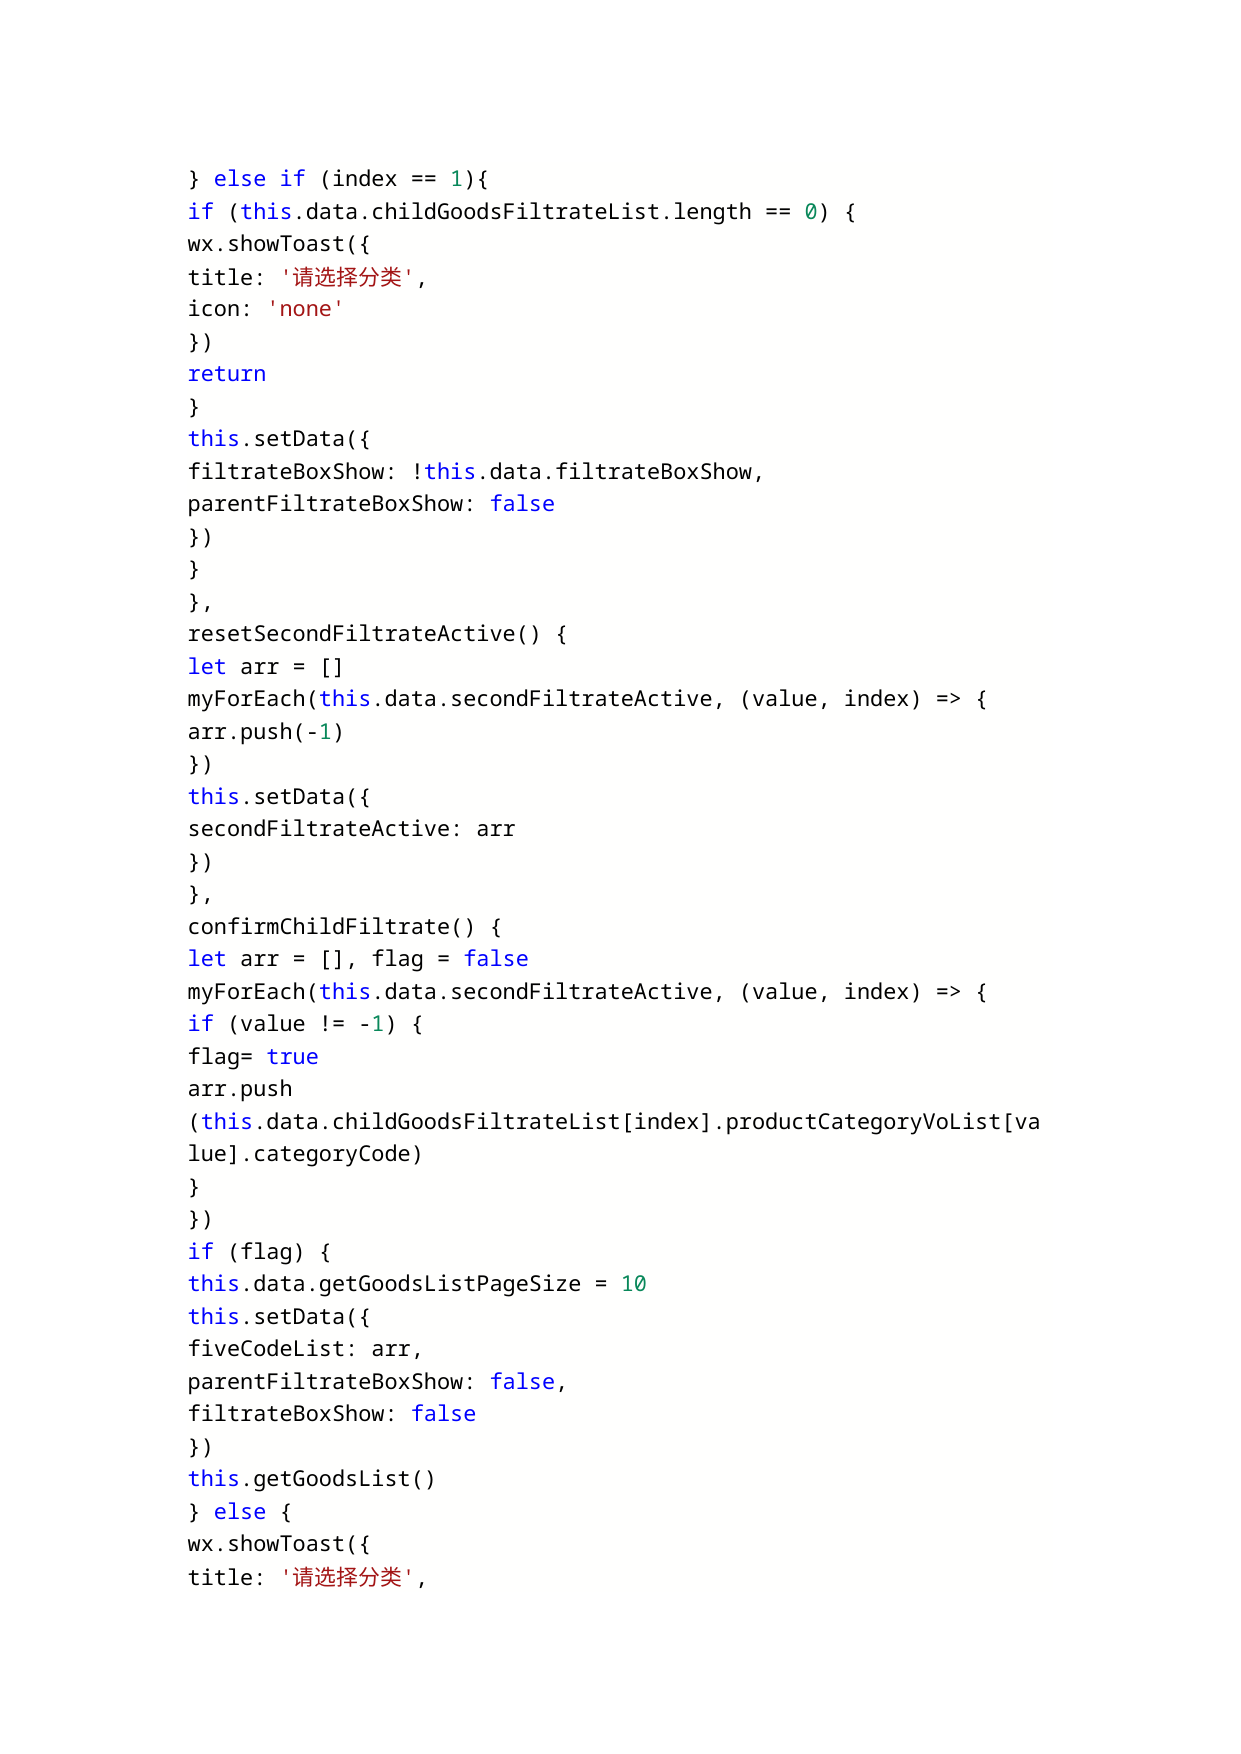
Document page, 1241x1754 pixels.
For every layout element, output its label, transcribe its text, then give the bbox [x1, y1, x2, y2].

text if (value != -1) { [187, 1007, 1053, 1039]
text }, [187, 584, 1053, 617]
text myForEach(this.data.secondFiltrateActive, (value, index) => { [187, 974, 1053, 1007]
text }, [187, 877, 1053, 909]
text }) [187, 1429, 1053, 1462]
text this.data.getGoodsListPageSize = 10 [187, 1267, 1053, 1299]
text return [187, 357, 1053, 389]
text arr.push(-1) [187, 714, 1053, 747]
text resetSecondFiltrateActive() { [187, 617, 1053, 649]
text secondFiltrateActive: arr [187, 812, 1053, 844]
text parentFiltrateBoxShow: false, [187, 1364, 1053, 1397]
text }) [187, 324, 1053, 357]
text confirmChildFiltrate() { [187, 909, 1053, 942]
text let arr = [] [187, 649, 1053, 682]
text arr.push(this.data.childGoodsFiltrateList[index].productCategoryVoList[value].categoryCode) [187, 1072, 1053, 1169]
text if (flag) { [187, 1234, 1053, 1267]
text let arr = [], flag = false [187, 942, 1053, 974]
text fiveCodeList: arr, [187, 1332, 1053, 1364]
text }) [187, 1202, 1053, 1234]
text wx.showToast({ [187, 227, 1053, 259]
text this.setData({ [187, 422, 1053, 454]
text wx.showToast({ [187, 1527, 1053, 1559]
text title: '请选择分类', [187, 1559, 1053, 1592]
text flag= true [187, 1039, 1053, 1072]
text icon: 'none' [187, 292, 1053, 324]
text }) [187, 519, 1053, 552]
text } else { [187, 1494, 1053, 1527]
text } [187, 552, 1053, 584]
text } else if (index == 1){ [187, 162, 1053, 194]
text }) [187, 747, 1053, 779]
text this.setData({ [187, 779, 1053, 812]
text filtrateBoxShow: !this.data.filtrateBoxShow, [187, 454, 1053, 487]
text }) [187, 844, 1053, 877]
text title: '请选择分类', [187, 259, 1053, 292]
text myForEach(this.data.secondFiltrateActive, (value, index) => { [187, 682, 1053, 714]
text } [187, 1169, 1053, 1202]
text filtrateBoxShow: false [187, 1397, 1053, 1429]
text this.getGoodsList() [187, 1462, 1053, 1494]
text if (this.data.childGoodsFiltrateList.length == 0) { [187, 194, 1053, 227]
text } [187, 389, 1053, 422]
text this.setData({ [187, 1299, 1053, 1332]
text parentFiltrateBoxShow: false [187, 487, 1053, 519]
